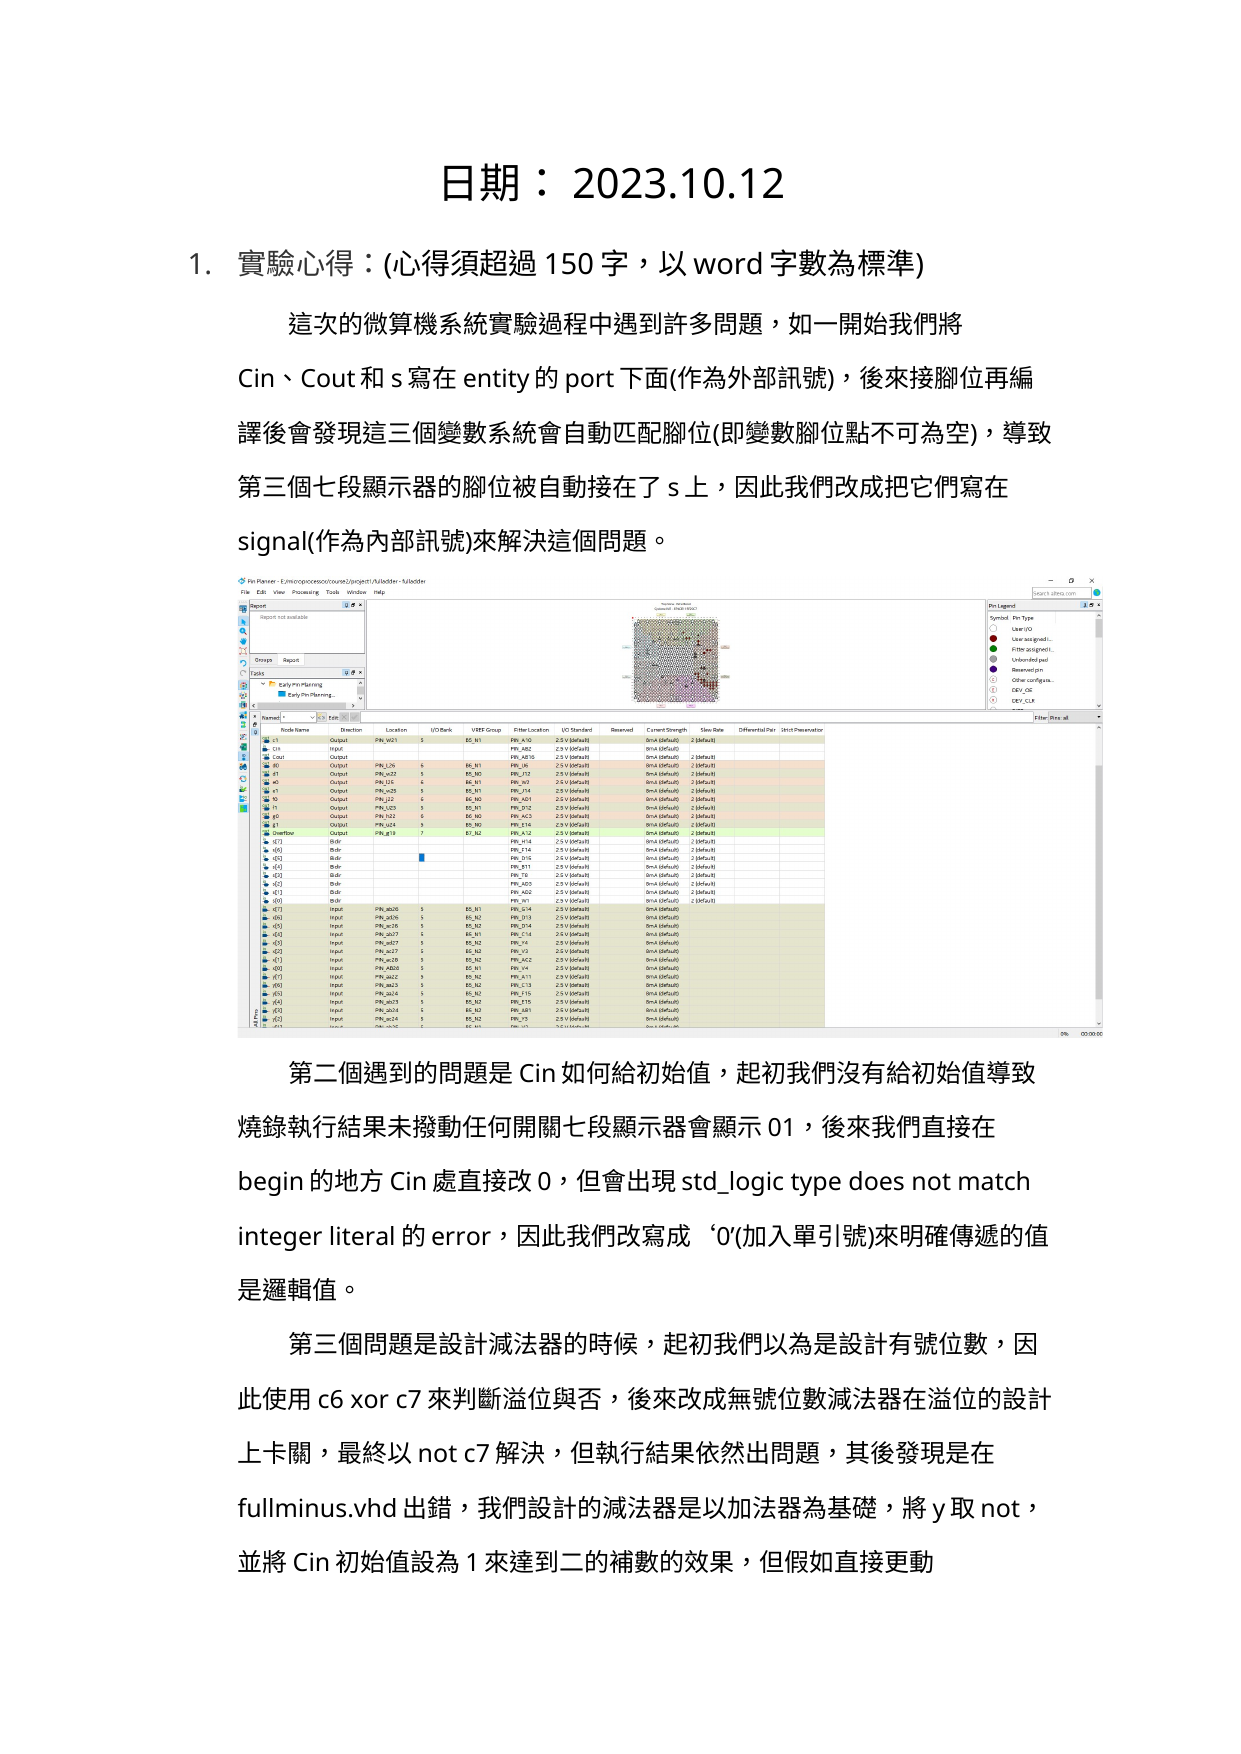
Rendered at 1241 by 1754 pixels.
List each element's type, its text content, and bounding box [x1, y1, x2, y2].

picture [237, 576, 1103, 1038]
text 日期： 2023.10.12 [387, 150, 1053, 211]
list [237, 1325, 1053, 1579]
list 這次的微算機系統實驗過程中遇到許多問題，如一開始我們將Cin、Cout和s寫在entity的port下面(作為外部訊號)，後來接腳位再編譯後會發現這三個變數系統會自動匹配腳位(即變數腳位點不可為空)，導致第三個七段顯示器的腳位被自動接在了s上，因此我們改成把它們寫在signal(作為內部訊號)來解決這個問題。 [237, 304, 1053, 558]
list 實驗心得：(心得須超過150字，以word字數為標準) [187, 241, 1053, 283]
list 第二個遇到的問題是Cin如何給初始值，起初我們沒有給初始值導致燒錄執行結果未撥動任何開關七段顯示器會顯示01，後來我們直接在begin的地方Cin處直接改0，但會出現std_logic type does not match integer literal的error，因此我們改寫成‘0’(加入單引號)來明確傳遞的值是邏輯值。 [237, 1053, 1053, 1307]
